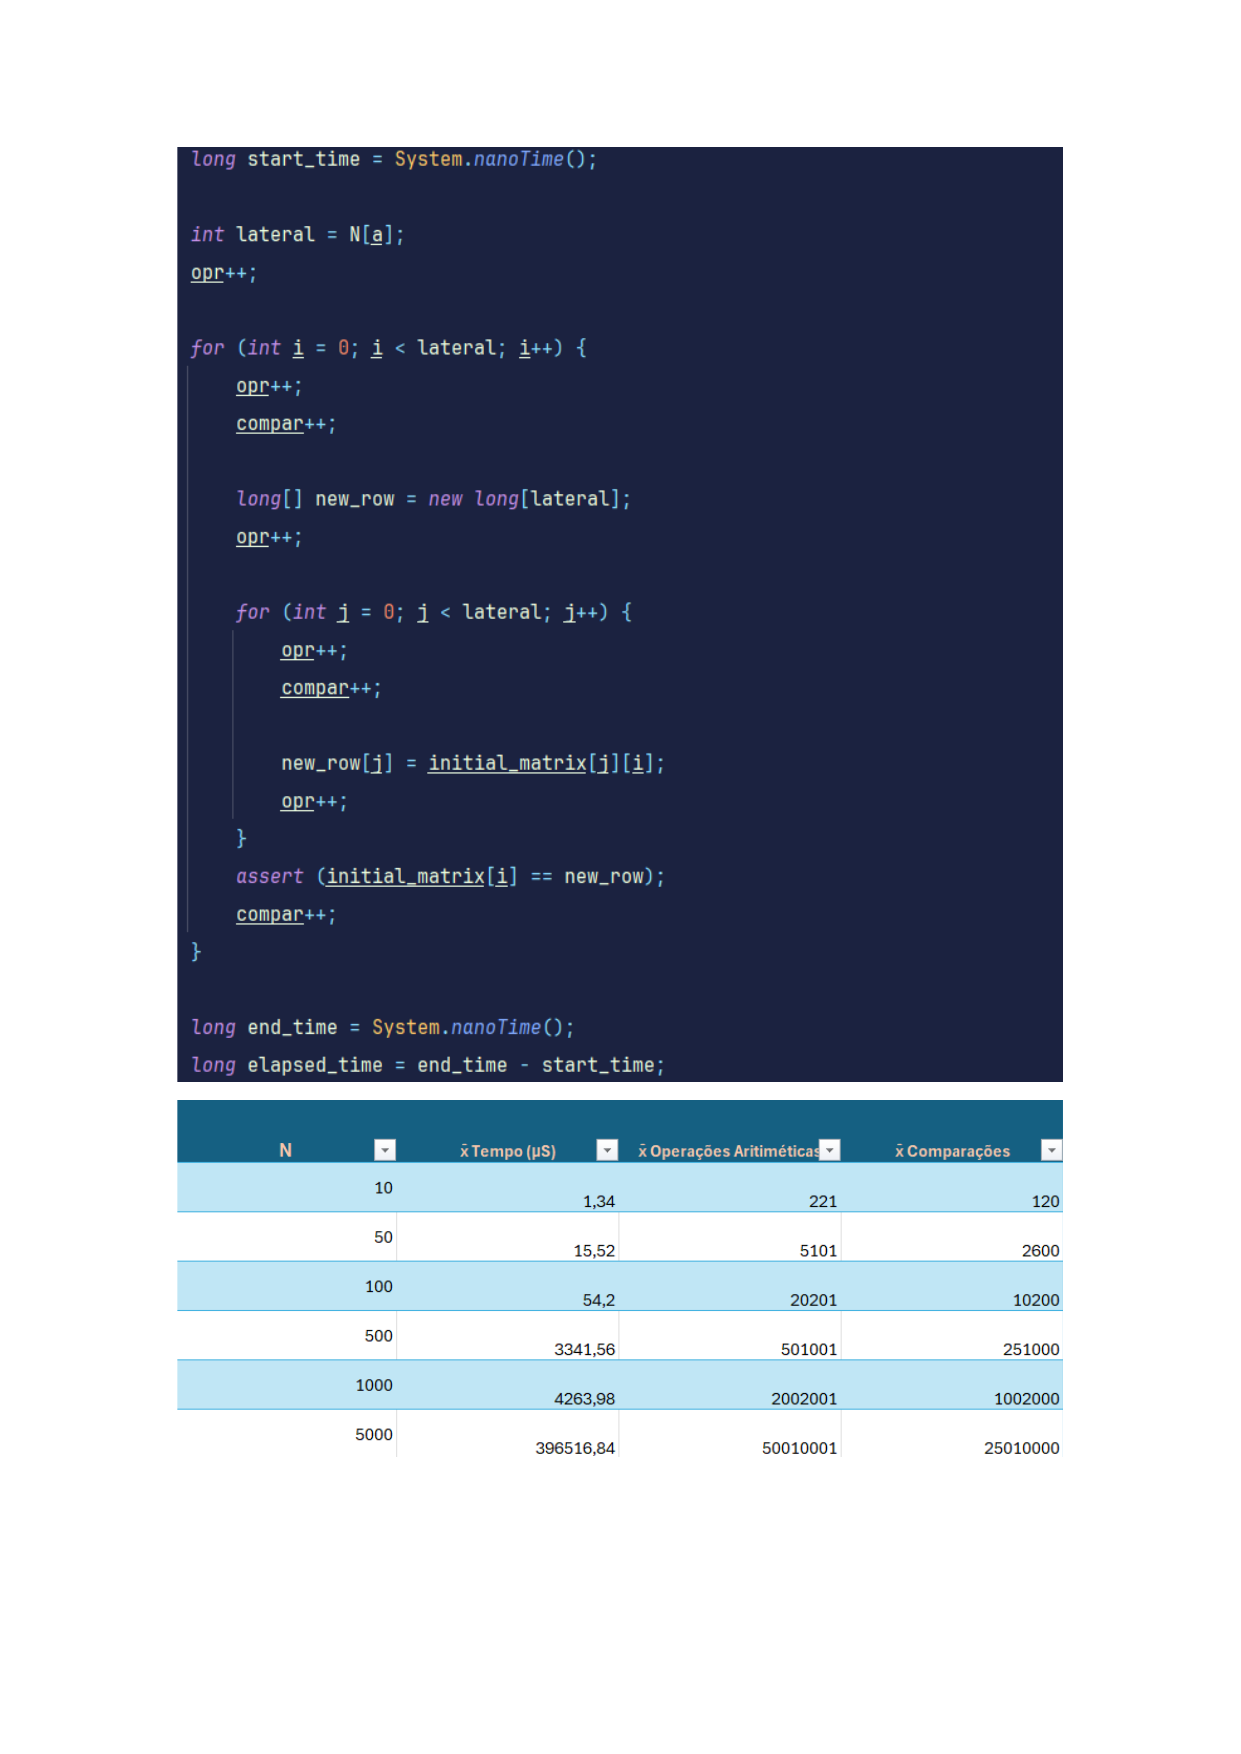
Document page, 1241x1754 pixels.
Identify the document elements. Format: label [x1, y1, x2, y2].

picture [177, 147, 1063, 1082]
picture [177, 1100, 1063, 1457]
